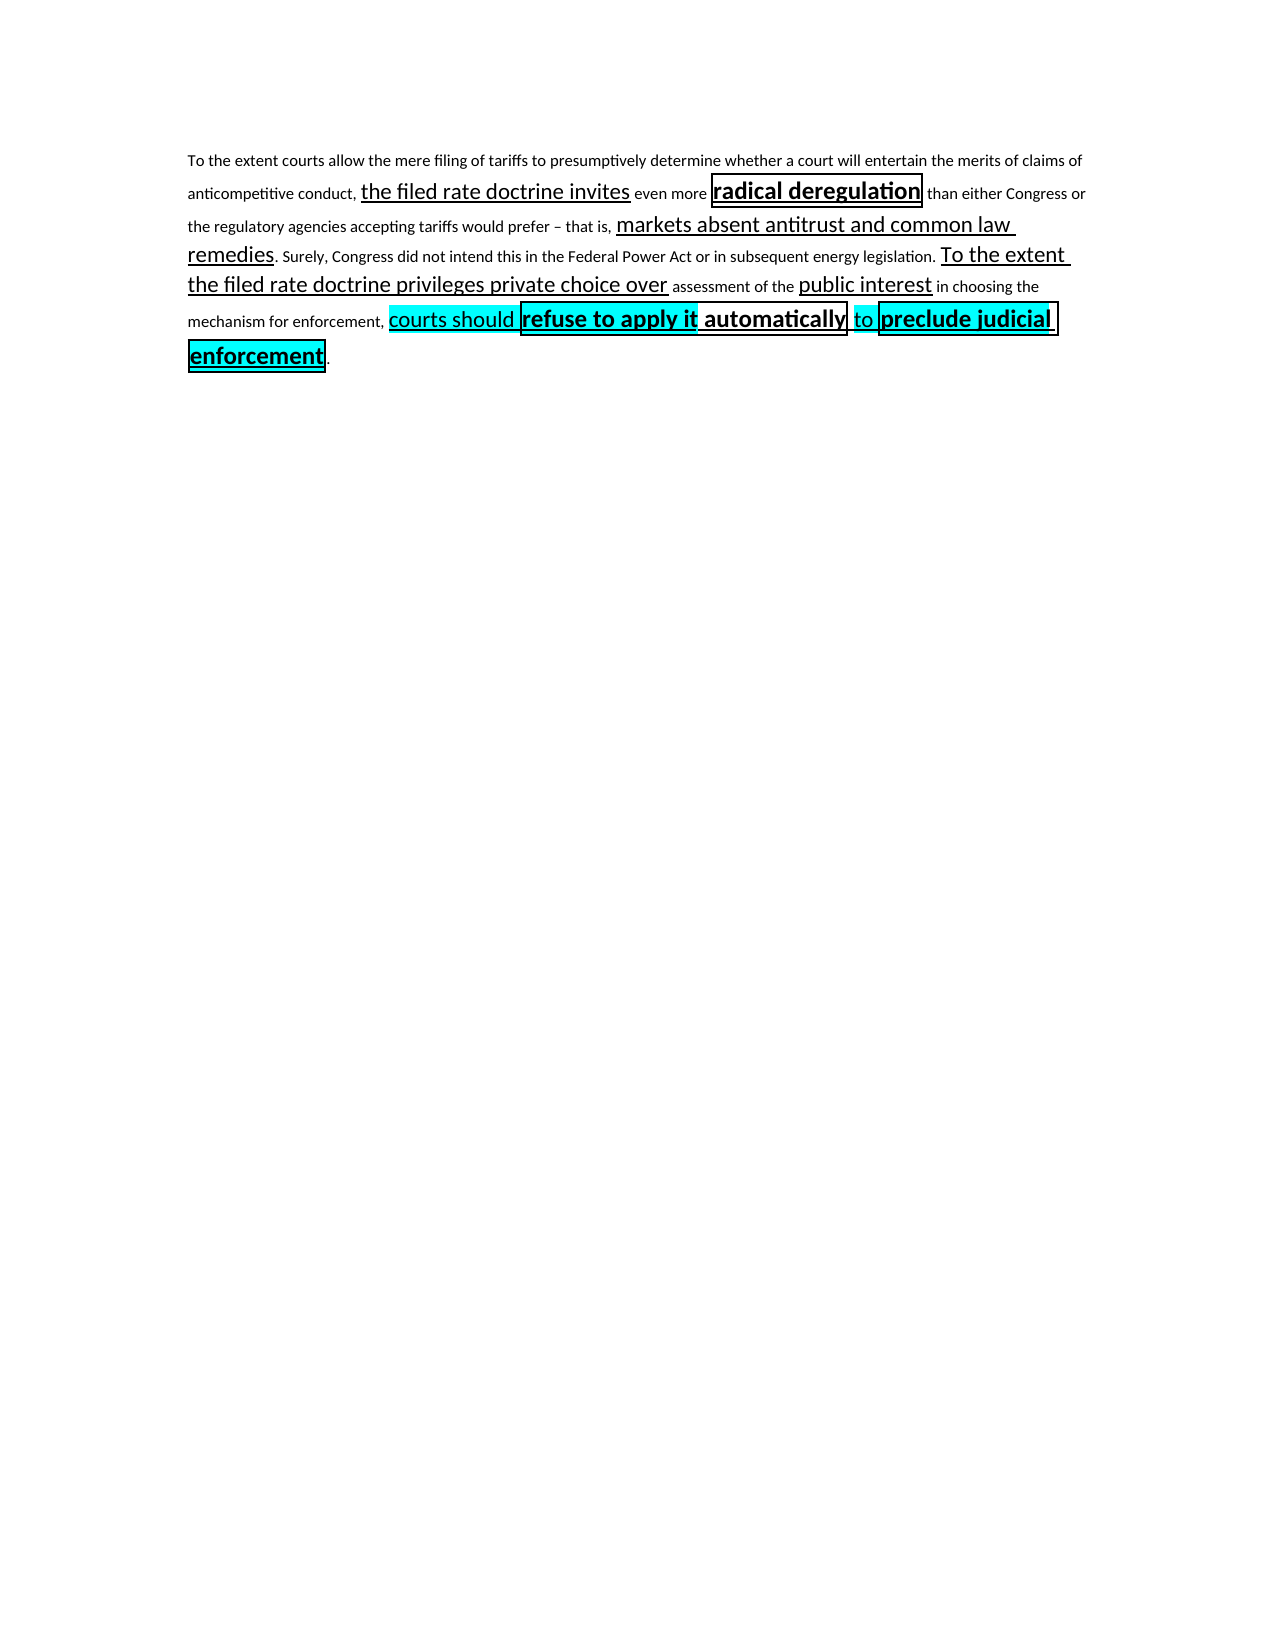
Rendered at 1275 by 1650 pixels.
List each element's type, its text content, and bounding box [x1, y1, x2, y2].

text To the extent courts allow the mere filing of tariffs to presumptively determine whether a court will entertain the merits of claims of anticompetitive conduct, the filed rate doctrine invites even more radical deregulation than either Congress or the regulatory agencies accepting tariffs would prefer – that is, markets absent antitrust and common law remedies. Surely, Congress did not intend this in the Federal Power Act or in subsequent energy legislation. To the extent the filed rate doctrine privileges private choice over assessment of the public interest in choosing the mechanism for enforcement, courts should refuse to apply it automatically to preclude judicial enforcement. [187, 150, 1087, 373]
